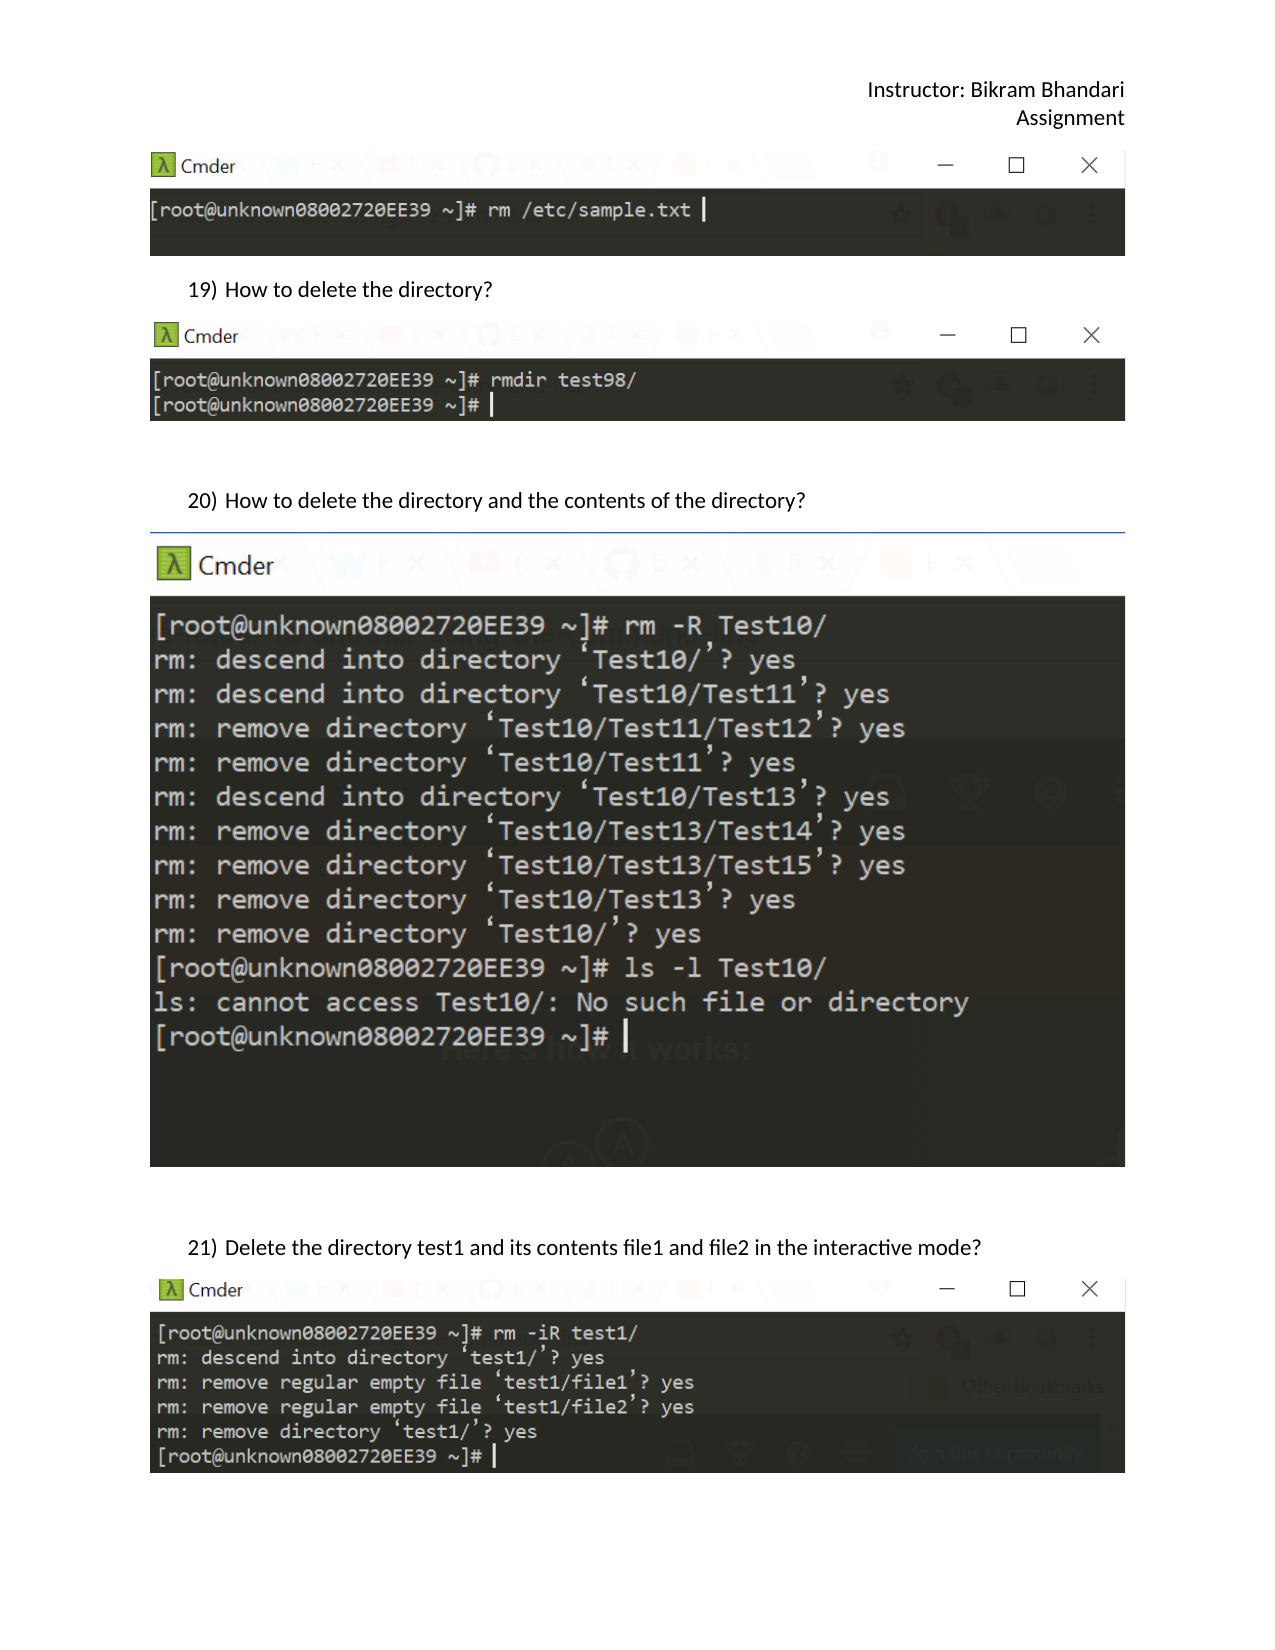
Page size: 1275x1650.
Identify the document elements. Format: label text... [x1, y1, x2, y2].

list How to delete the directory and the contents of the directory? [187, 486, 1125, 514]
picture [150, 532, 1125, 1167]
picture [150, 321, 1125, 421]
list Delete the directory test1 and its contents file1 and file2 in the interactive mode? [187, 1233, 1125, 1261]
picture [150, 1279, 1125, 1473]
list How to delete the directory? [187, 275, 1125, 303]
picture [150, 150, 1125, 256]
